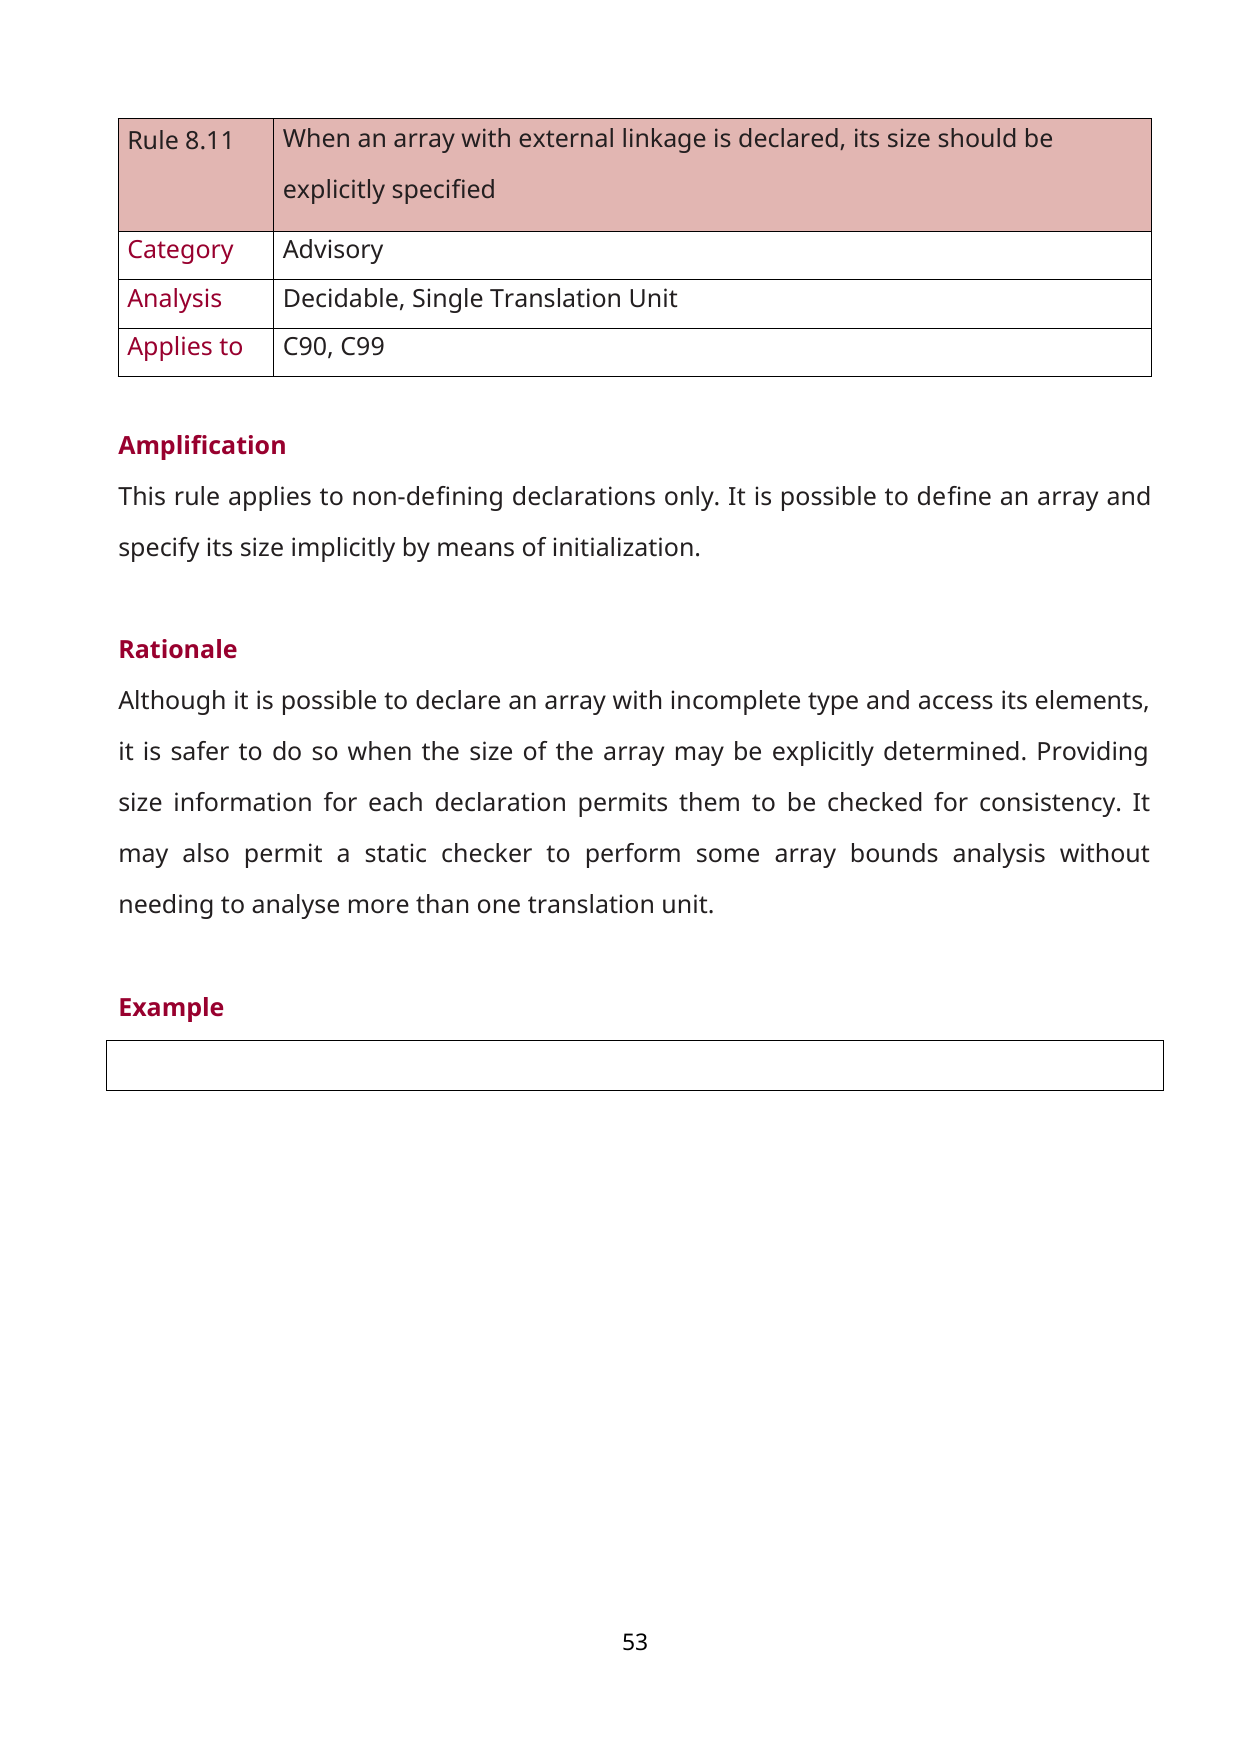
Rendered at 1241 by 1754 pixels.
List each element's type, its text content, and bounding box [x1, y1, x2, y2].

text Amplification [118, 428, 1152, 462]
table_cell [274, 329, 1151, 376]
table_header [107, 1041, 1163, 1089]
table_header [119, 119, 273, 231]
text This rule applies to non-defining declarations only. It is possible to define an array and specify its size implicitly by means of initialization. [118, 479, 1152, 564]
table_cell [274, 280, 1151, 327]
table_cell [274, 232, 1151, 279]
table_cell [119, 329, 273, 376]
text Rationale [118, 632, 1152, 666]
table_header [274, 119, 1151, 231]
text Although it is possible to declare an array with incomplete type and access its elements, it is safer to do so when the size of the array may be explicitly determined. Providing size information for each declaration permits them to be checked for consistency. It may also permit a static checker to perform some array bounds analysis without needing to analyse more than one translation unit. [118, 683, 1152, 921]
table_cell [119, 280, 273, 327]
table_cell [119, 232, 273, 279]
text Example [118, 989, 1152, 1023]
